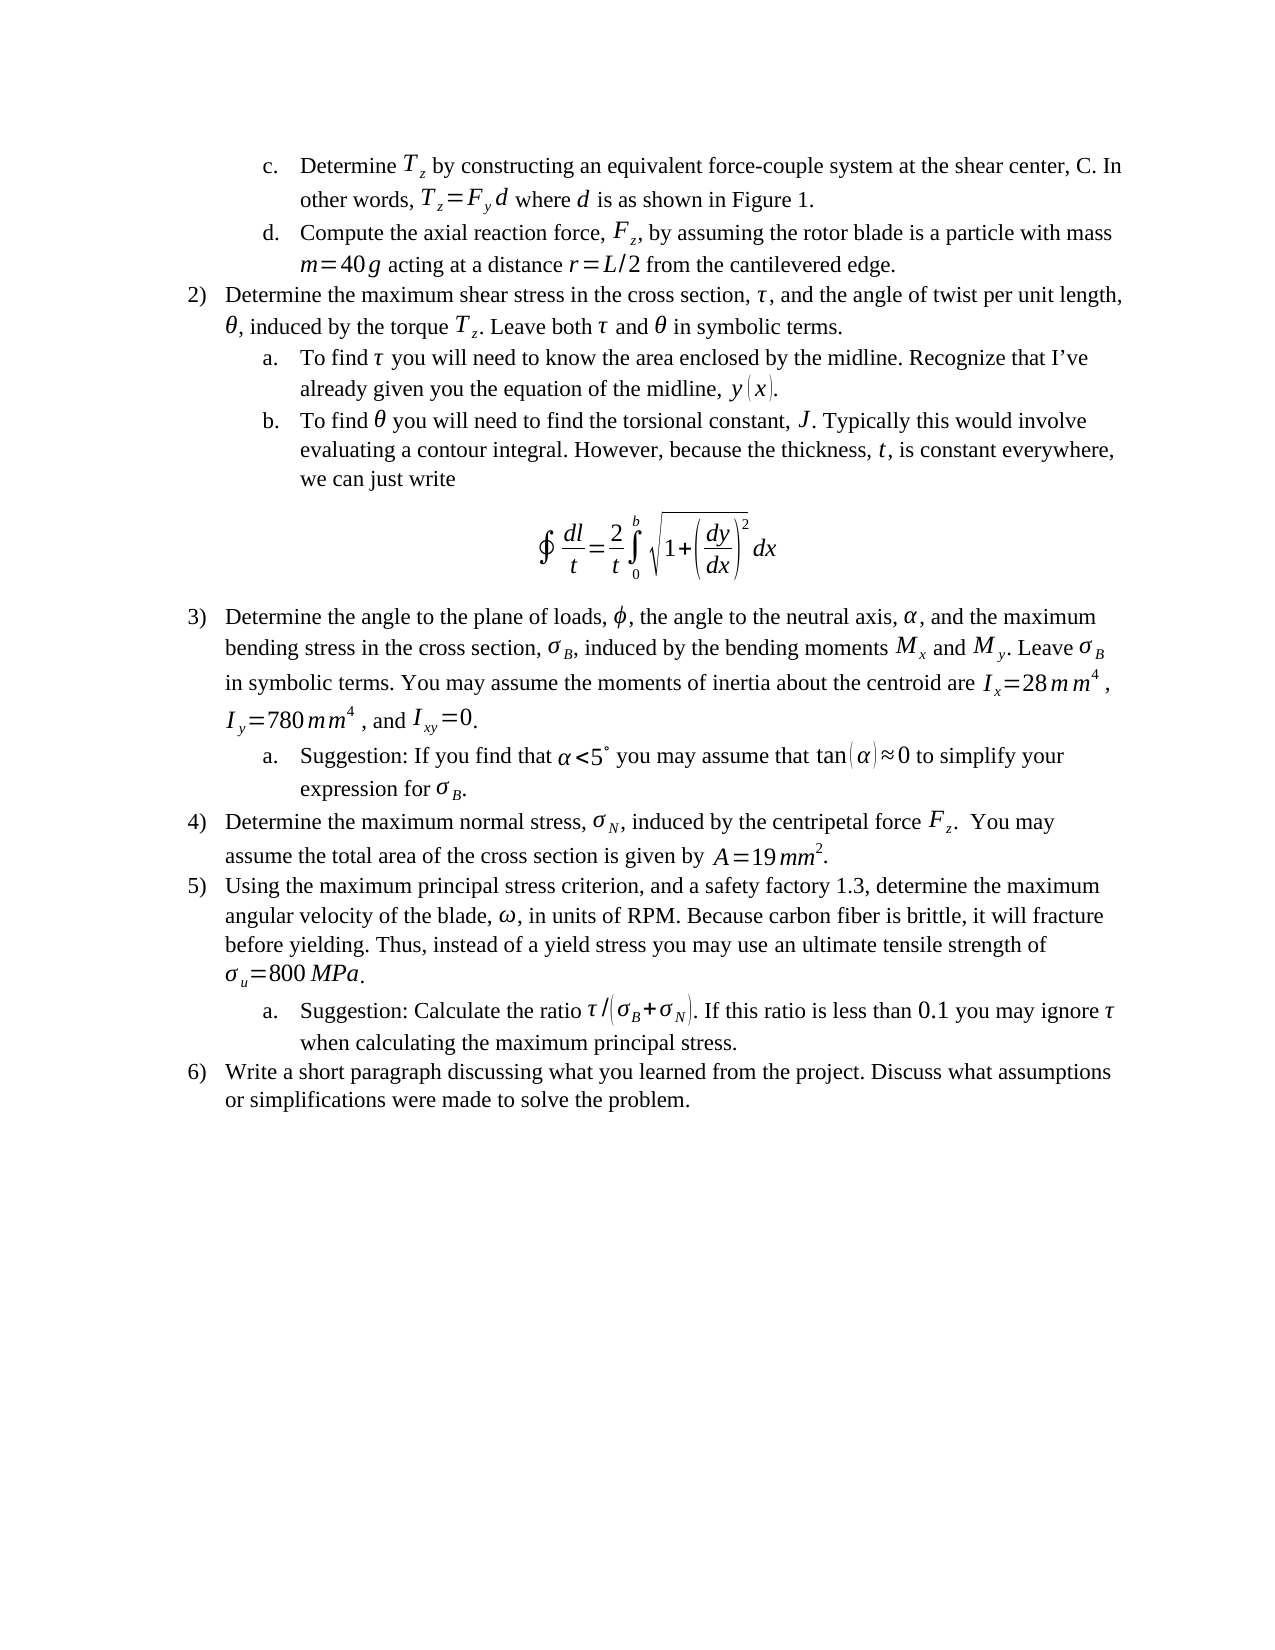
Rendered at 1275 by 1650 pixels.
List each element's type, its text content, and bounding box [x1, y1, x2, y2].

list Determine the maximum shear stress in the cross section, , and the angle of twist per unit length, , induced by the torque . Leave both and in symbolic terms. [187, 281, 1125, 342]
list Determine the maximum normal stress, , induced by the centripetal force . You may assume the total area of the cross section is given by . [187, 806, 1125, 871]
list Determine by constructing an equivalent force-couple system at the shear center, C. In other words, where is as shown in Figure 1. [262, 150, 1125, 215]
list Compute the axial reaction force, , by assuming the rotor blade is a particle with mass acting at a distance from the cantilevered edge. [262, 217, 1125, 278]
list Suggestion: Calculate the ratio . If this ratio is less than you may ignore when calculating the maximum principal stress. [262, 993, 1125, 1056]
list Using the maximum principal stress criterion, and a safety factory 1.3, determine the maximum angular velocity of the blade, , in units of RPM. Because carbon fiber is brittle, it will fracture before yielding. Thus, instead of a yield stress you may use an ultimate tensile strength of . [187, 873, 1125, 991]
list Determine the angle to the plane of loads, , the angle to the neutral axis, , and the maximum bending stress in the cross section, , induced by the bending moments and . Leave in symbolic terms. You may assume the moments of inertia about the centroid are , , and . [187, 602, 1125, 737]
list Write a short paragraph discussing what you learned from the project. Discuss what assumptions or simplifications were made to solve the problem. [187, 1058, 1125, 1113]
list To find you will need to know the area enclosed by the midline. Recognize that I’ve already given you the equation of the midline, . [262, 344, 1125, 404]
list To find you will need to find the torsional constant, . Typically this would involve evaluating a contour integral. However, because the thickness, , is constant everywhere, we can just write [262, 406, 1125, 492]
list Suggestion: If you find that you may assume that to simplify your expression for . [262, 739, 1125, 804]
